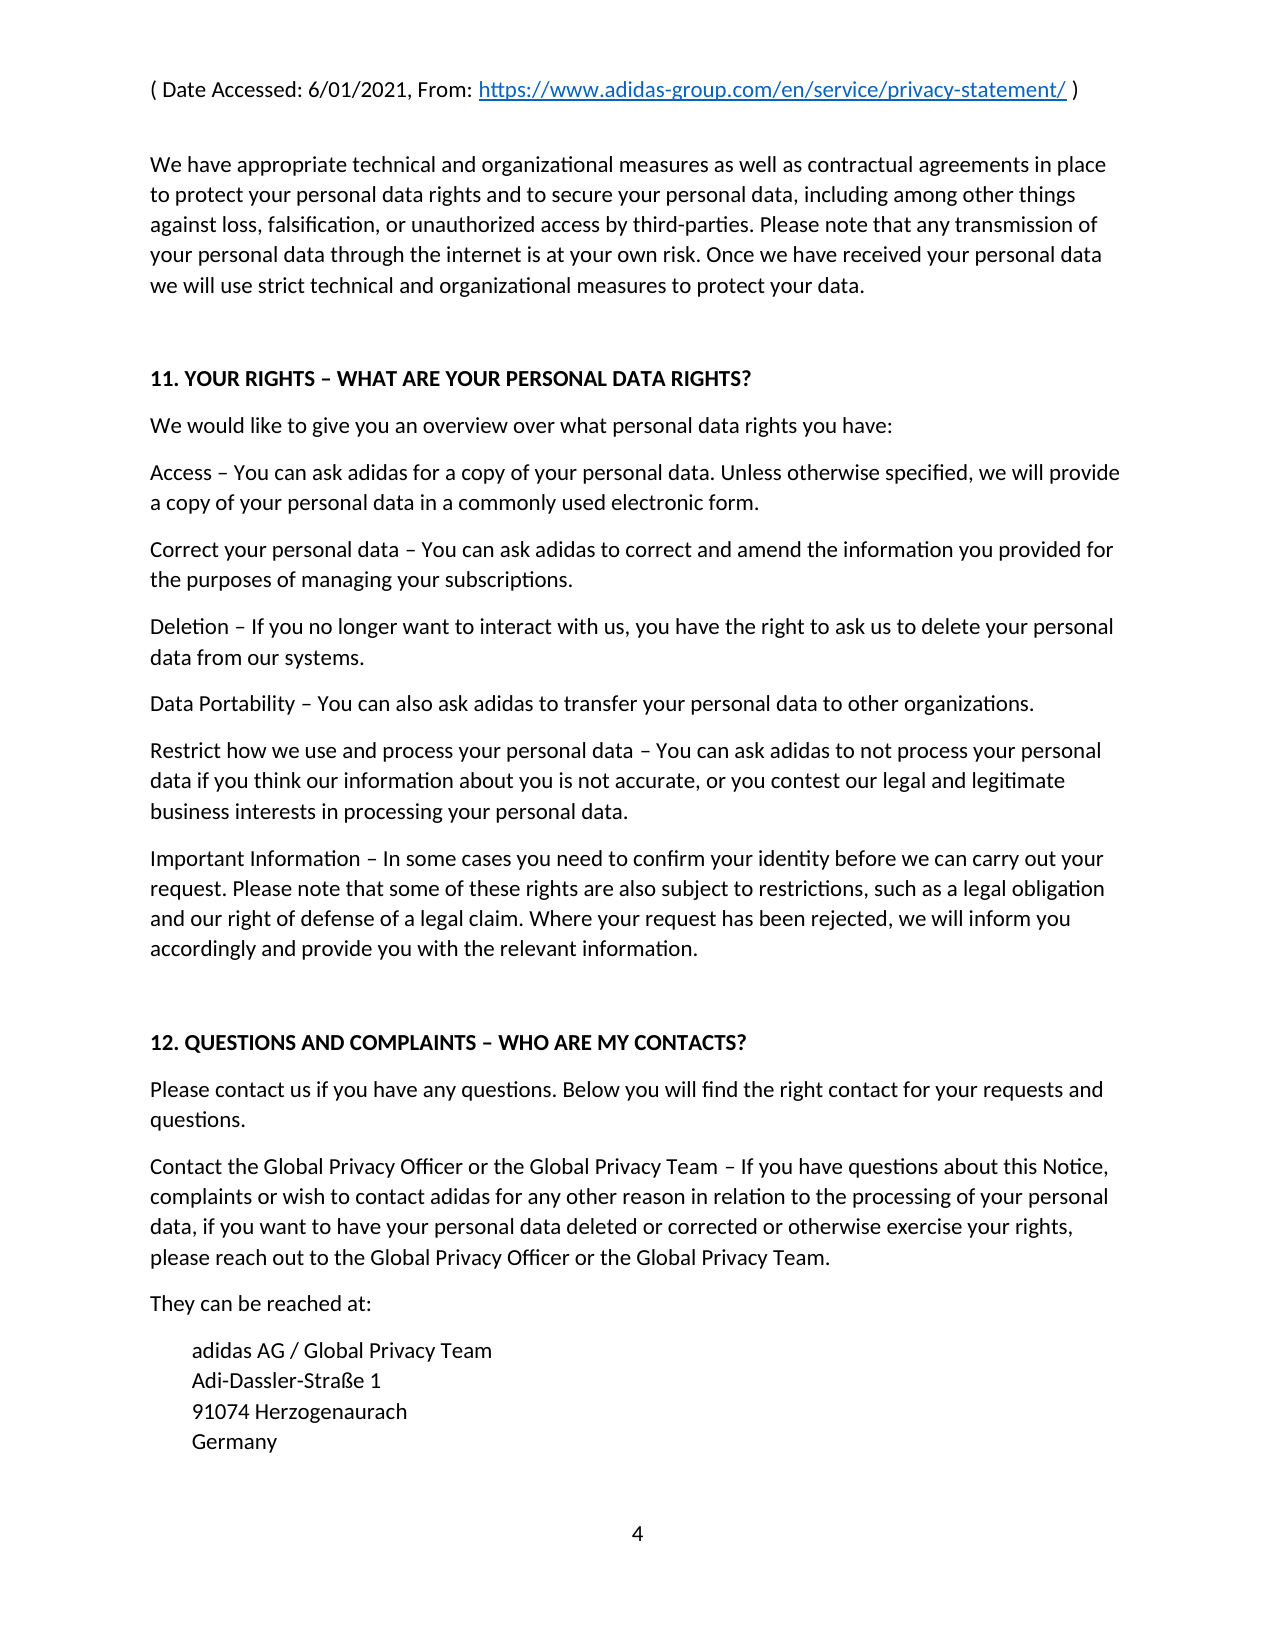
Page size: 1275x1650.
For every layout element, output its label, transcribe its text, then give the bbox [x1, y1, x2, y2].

text We would like to give you an overview over what personal data rights you have: [150, 411, 1125, 439]
text Restrict how we use and process your personal data – You can ask adidas to not process your personal data if you think our information about you is not accurate, or you contest our legal and legitimate business interests in processing your personal data. [150, 736, 1125, 825]
text They can be reached at: [150, 1289, 1125, 1318]
text Access – You can ask adidas for a copy of your personal data. Unless otherwise specified, we will provide a copy of your personal data in a commonly used electronic form. [150, 458, 1125, 517]
text 11. YOUR RIGHTS – WHAT ARE YOUR PERSONAL DATA RIGHTS? [150, 364, 1125, 393]
text 12. QUESTIONS AND COMPLAINTS – WHO ARE MY CONTACTS? [150, 1028, 1125, 1056]
text We have appropriate technical and organizational measures as well as contractual agreements in place to protect your personal data rights and to secure your personal data, including among other things against loss, falsification, or unauthorized access by third-parties. Please note that any transmission of your personal data through the internet is at your own risk. Once we have received your personal data we will use strict technical and organizational measures to protect your data. [150, 150, 1125, 299]
text adidas AG / Global Privacy Team Adi-Dassler-Straße 1 91074 Herzogenaurach Germany [150, 1336, 1125, 1455]
text Data Portability – You can also ask adidas to transfer your personal data to other organizations. [150, 689, 1125, 718]
text Correct your personal data – You can ask adidas to correct and amend the information you provided for the purposes of managing your subscriptions. [150, 535, 1125, 594]
text Deletion – If you no longer want to interact with us, you have the right to ask us to delete your personal data from our systems. [150, 612, 1125, 671]
text Important Information – In some cases you need to confirm your identity before we can carry out your request. Please note that some of these rights are also subject to restrictions, such as a legal obligation and our right of defense of a legal claim. Where your request has been rejected, we will inform you accordingly and provide you with the relevant information. [150, 844, 1125, 962]
text Please contact us if you have any questions. Below you will find the right contact for your requests and questions. [150, 1075, 1125, 1133]
text Contact the Global Privacy Officer or the Global Privacy Team – If you have questions about this Notice, complaints or wish to contact adidas for any other reason in relation to the processing of your personal data, if you want to have your personal data deleted or corrected or otherwise exercise your rights, please reach out to the Global Privacy Officer or the Global Privacy Team. [150, 1152, 1125, 1271]
